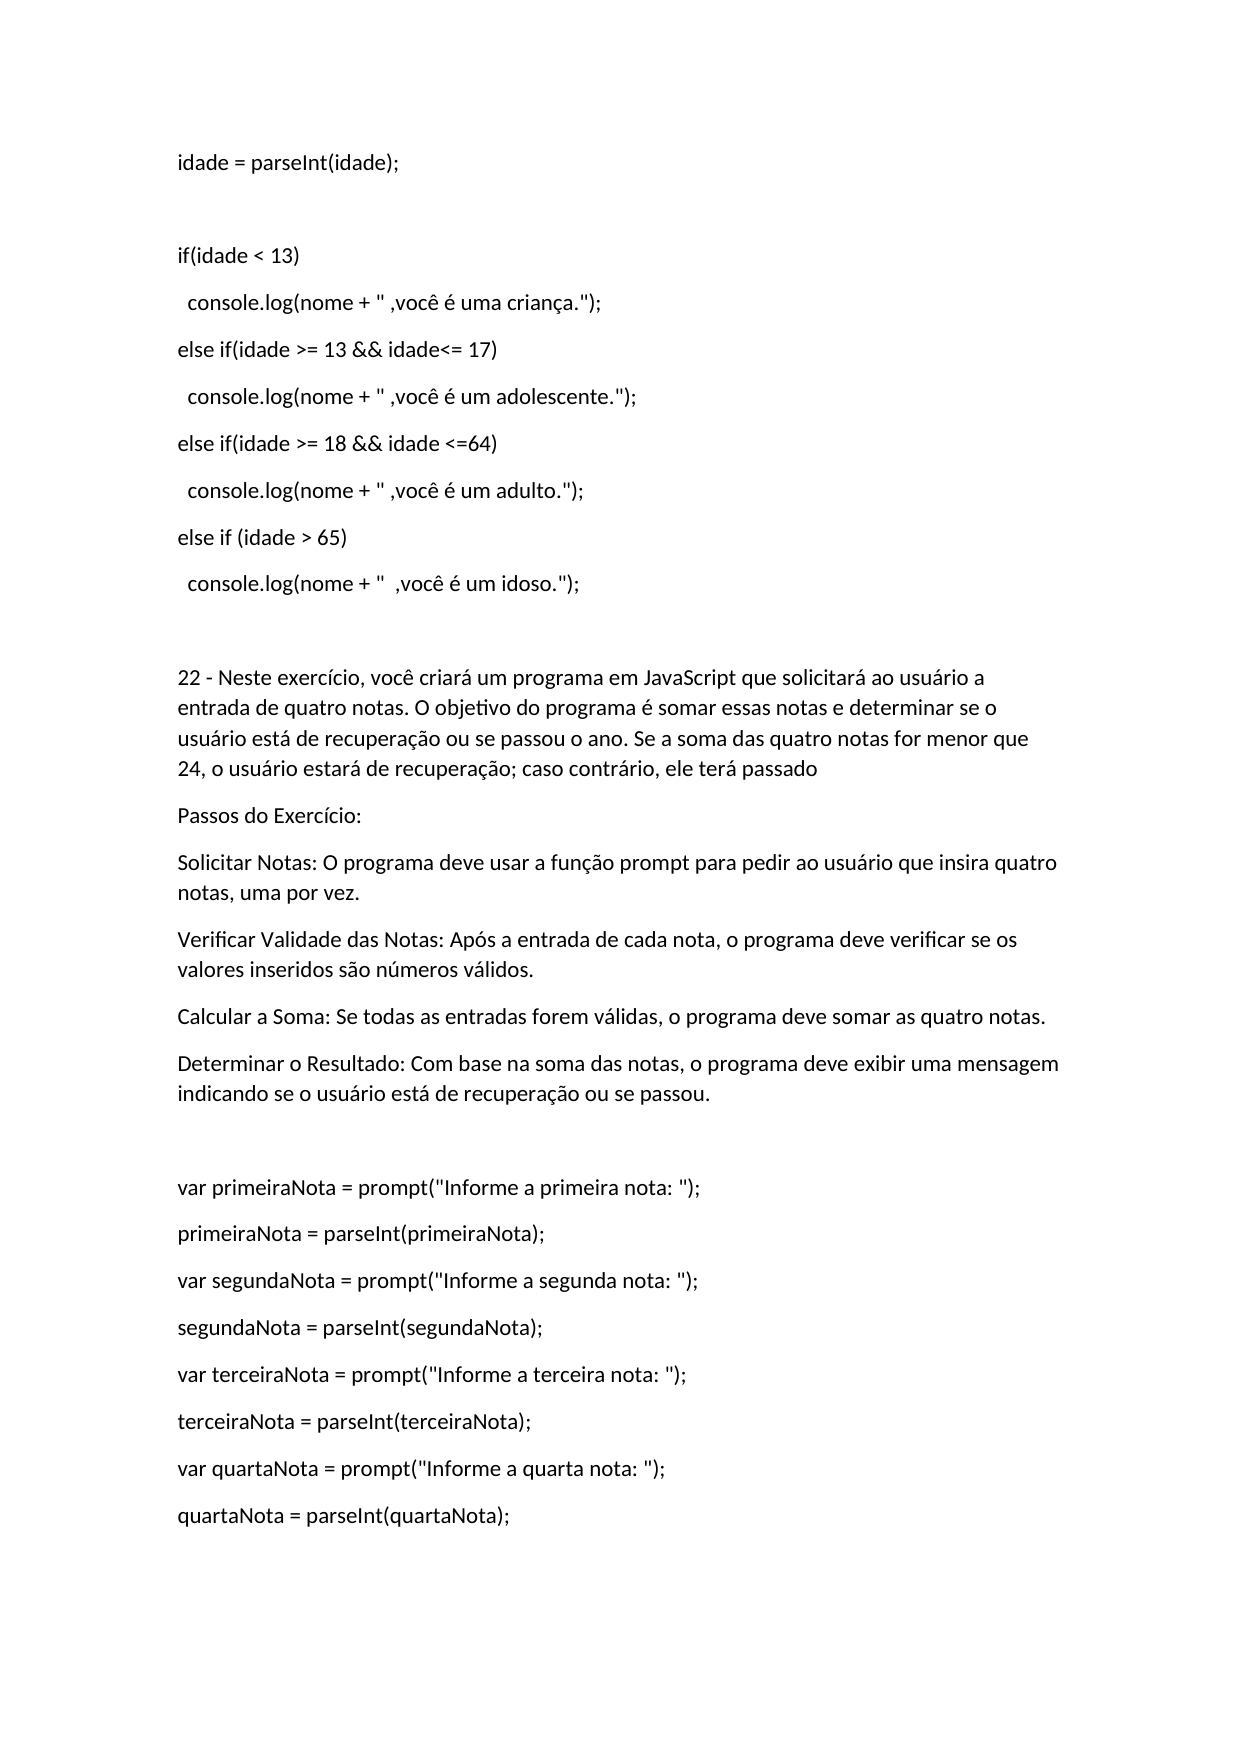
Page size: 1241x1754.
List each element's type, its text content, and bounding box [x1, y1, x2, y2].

text Passos do Exercício: [177, 801, 1063, 829]
text Verificar Validade das Notas: Após a entrada de cada nota, o programa deve verificar se os valores inseridos são números válidos. [177, 925, 1063, 983]
text else if(idade >= 13 && idade<= 17) [177, 335, 1063, 363]
text else if(idade >= 18 && idade <=64) [177, 429, 1063, 457]
text console.log(nome + " ,você é um idoso."); [177, 569, 1063, 597]
text quartaNota = parseInt(quartaNota); [177, 1501, 1063, 1529]
text if(idade < 13) [177, 241, 1063, 269]
text Determinar o Resultado: Com base na soma das notas, o programa deve exibir uma mensagem indicando se o usuário está de recuperação ou se passou. [177, 1049, 1063, 1107]
text console.log(nome + " ,você é uma criança."); [177, 288, 1063, 316]
text console.log(nome + " ,você é um adolescente."); [177, 382, 1063, 410]
text console.log(nome + " ,você é um adulto."); [177, 476, 1063, 504]
text Calcular a Soma: Se todas as entradas forem válidas, o programa deve somar as quatro notas. [177, 1002, 1063, 1030]
text segundaNota = parseInt(segundaNota); [177, 1313, 1063, 1341]
text var quartaNota = prompt("Informe a quarta nota: "); [177, 1454, 1063, 1482]
text var segundaNota = prompt("Informe a segunda nota: "); [177, 1266, 1063, 1294]
text var terceiraNota = prompt("Informe a terceira nota: "); [177, 1360, 1063, 1388]
text Solicitar Notas: O programa deve usar a função prompt para pedir ao usuário que insira quatro notas, uma por vez. [177, 848, 1063, 906]
text else if (idade > 65) [177, 523, 1063, 551]
text 22 - Neste exercício, você criará um programa em JavaScript que solicitará ao usuário a entrada de quatro notas. O objetivo do programa é somar essas notas e determinar se o usuário está de recuperação ou se passou o ano. Se a soma das quatro notas for menor que 24, o usuário estará de recuperação; caso contrário, ele terá passado [177, 663, 1063, 782]
text terceiraNota = parseInt(terceiraNota); [177, 1407, 1063, 1435]
text var primeiraNota = prompt("Informe a primeira nota: "); [177, 1173, 1063, 1201]
text primeiraNota = parseInt(primeiraNota); [177, 1219, 1063, 1247]
text idade = parseInt(idade); [177, 148, 1063, 176]
